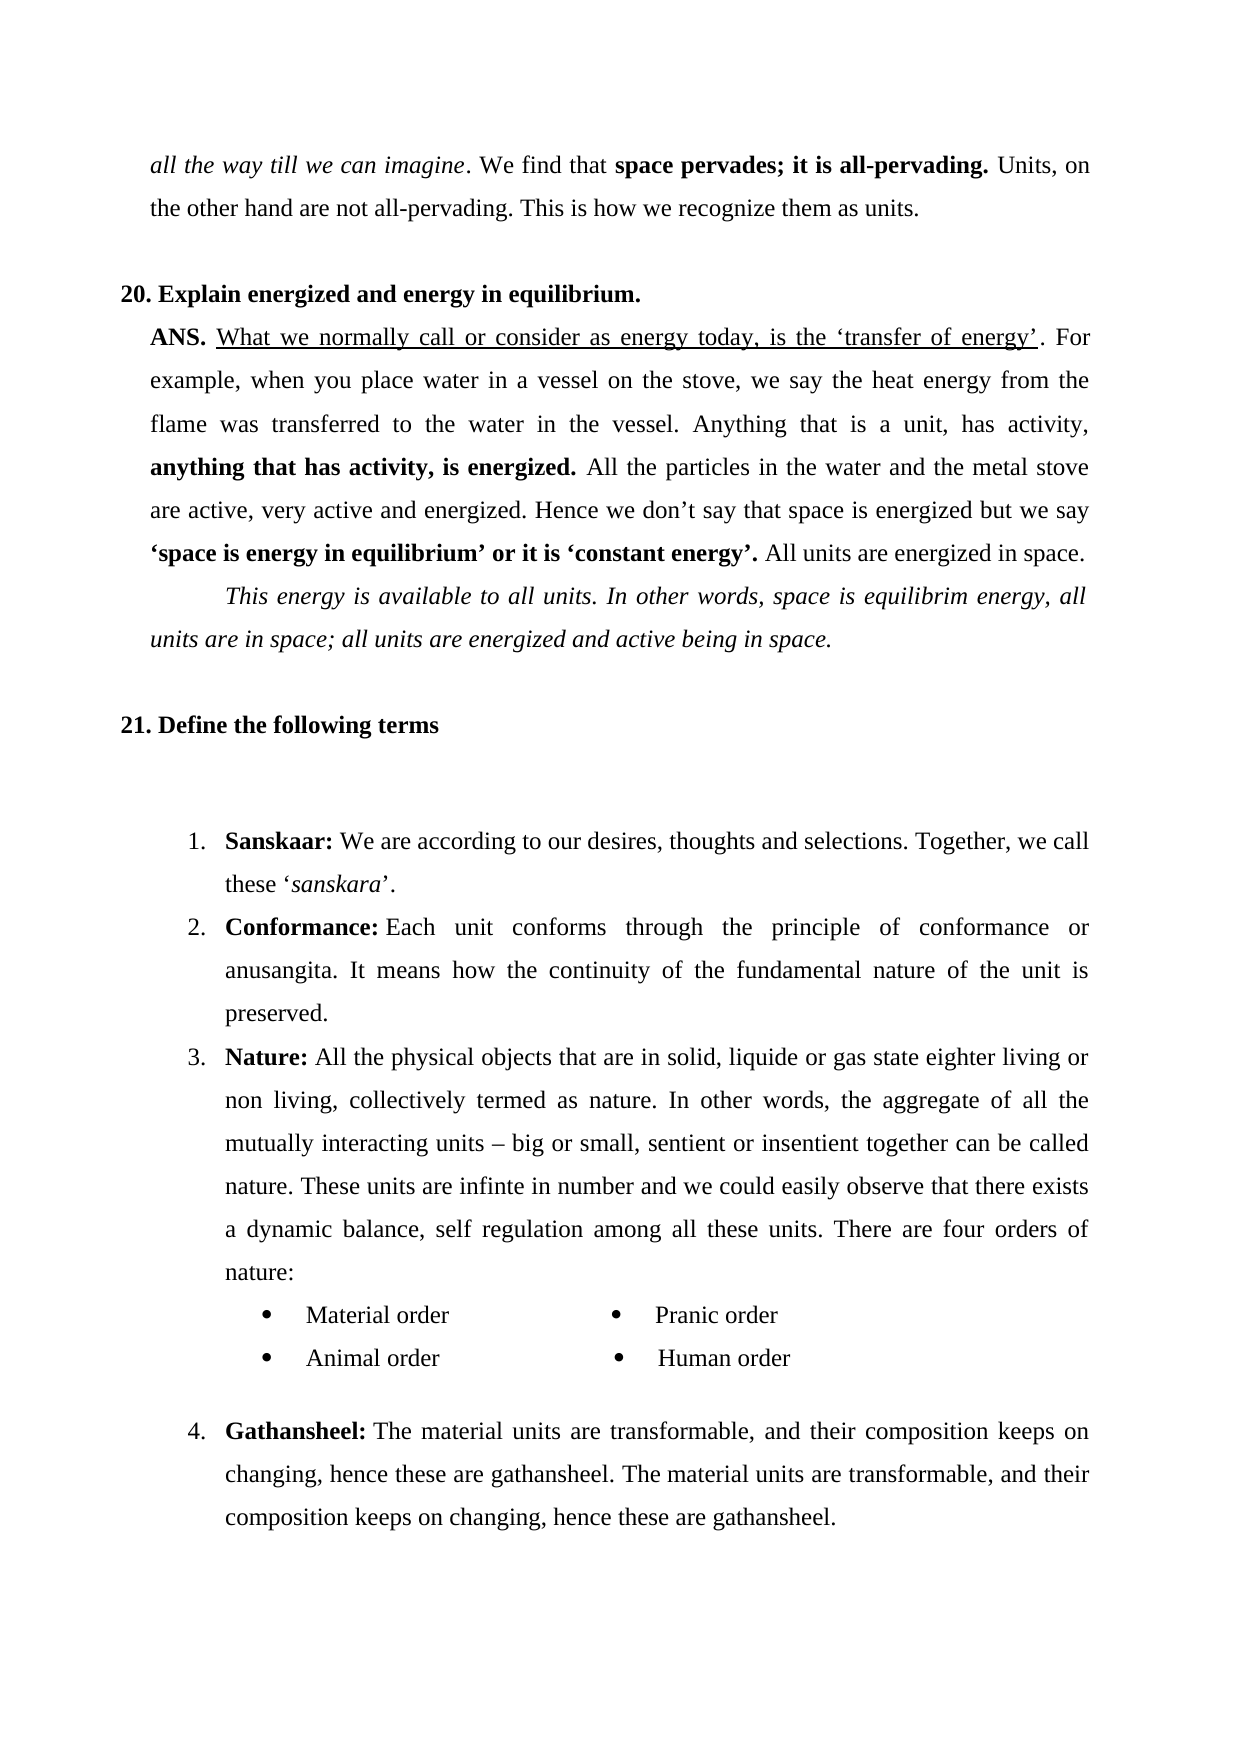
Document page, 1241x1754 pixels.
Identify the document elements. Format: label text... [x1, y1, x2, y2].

list Define the following terms [120, 711, 1090, 739]
list Explain energized and energy in equilibrium. [120, 279, 1090, 308]
text This energy is available to all units. In other words, space is equilibrim energy, all units are in space; all units are energized and active being in space. [150, 581, 1090, 653]
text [150, 150, 1090, 222]
list Nature: All the physical objects that are in solid, liquide or gas state eighter living or non living, collectively termed as nature. In other words, the aggregate of all the mutually interacting units – big or small, sentient or insentient together can be called nature. These units are infinte in number and we could easily observe that there exists a dynamic balance, self regulation among all these units. There are four orders of nature: [187, 1042, 1090, 1286]
text  Animal order  Human order [262, 1343, 1090, 1372]
list Sanskaar: We are according to our desires, thoughts and selections. Together, we call these ‘sanskara’. [187, 826, 1090, 898]
text ANS. What we normally call or consider as energy today, is the ‘transfer of energy’. For example, when you place water in a vessel on the stove, we say the heat energy from the flame was transferred to the water in the vessel. Anything that is a unit, has activity, anything that has activity, is energized. All the particles in the water and the metal stove are active, very active and energized. Hence we don’t say that space is energized but we say ‘space is energy in equilibrium’ or it is ‘constant energy’. All units are energized in space. [150, 322, 1090, 567]
list Gathansheel: The material units are transformable, and their composition keeps on changing, hence these are gathansheel. The material units are transformable, and their composition keeps on changing, hence these are gathansheel. [187, 1416, 1090, 1531]
list Conformance: Each unit conforms through the principle of conformance or anusangita. It means how the continuity of the fundamental nature of the unit is preserved. [187, 912, 1090, 1027]
text  Material order  Pranic order [262, 1300, 1090, 1329]
